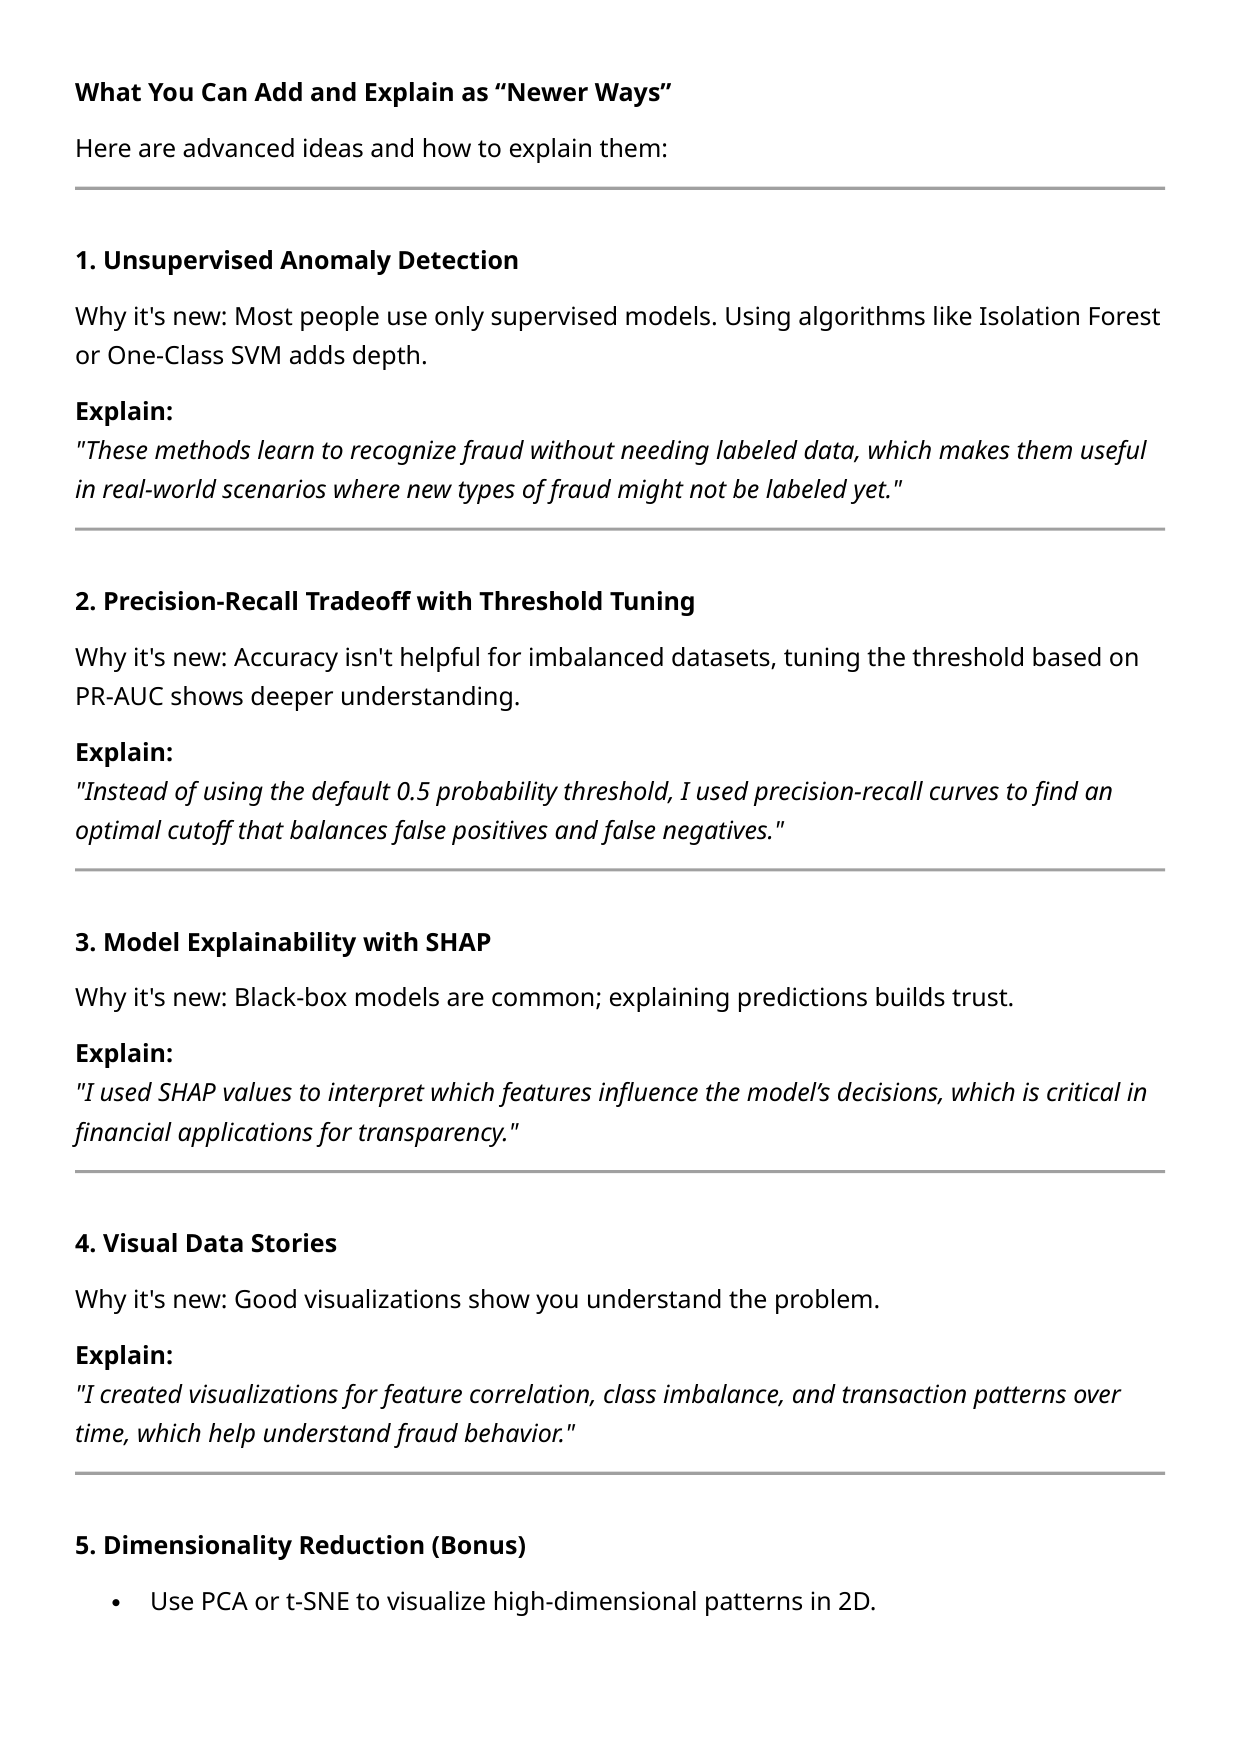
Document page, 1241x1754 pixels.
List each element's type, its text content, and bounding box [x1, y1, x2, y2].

text Why it's new: Good visualizations show you understand the problem. [75, 1282, 1165, 1316]
text 2. Precision-Recall Tradeoff with Threshold Tuning [75, 583, 1165, 617]
text Why it's new: Most people use only supervised models. Using algorithms like Isolation Forest or One-Class SVM adds depth. [75, 298, 1165, 372]
text 4. Visual Data Stories [75, 1226, 1165, 1260]
text Explain: "Instead of using the default 0.5 probability threshold, I used precision-recall curves to find an optimal cutoff that balances false positives and false negatives." [75, 734, 1165, 847]
text What You Can Add and Explain as “Newer Ways” [75, 75, 1165, 109]
list Use PCA or t-SNE to visualize high-dimensional patterns in 2D. [112, 1583, 1165, 1617]
text 3. Model Explainability with SHAP [75, 924, 1165, 958]
text Explain: "I used SHAP values to interpret which features influence the model’s decisions, which is critical in financial applications for transparency." [75, 1036, 1165, 1148]
text Why it's new: Accuracy isn't helpful for imbalanced datasets, tuning the threshold based on PR-AUC shows deeper understanding. [75, 639, 1165, 712]
text Here are advanced ideas and how to explain them: [75, 131, 1165, 165]
text 5. Dimensionality Reduction (Bonus) [75, 1527, 1165, 1562]
text Explain: "These methods learn to recognize fraud without needing labeled data, which makes them useful in real-world scenarios where new types of fraud might not be labeled yet." [75, 393, 1165, 506]
text Explain: "I created visualizations for feature correlation, class imbalance, and transaction patterns over time, which help understand fraud behavior." [75, 1337, 1165, 1450]
text Why it's new: Black-box models are common; explaining predictions builds trust. [75, 980, 1165, 1014]
text 1. Unsupervised Anomaly Detection [75, 242, 1165, 277]
